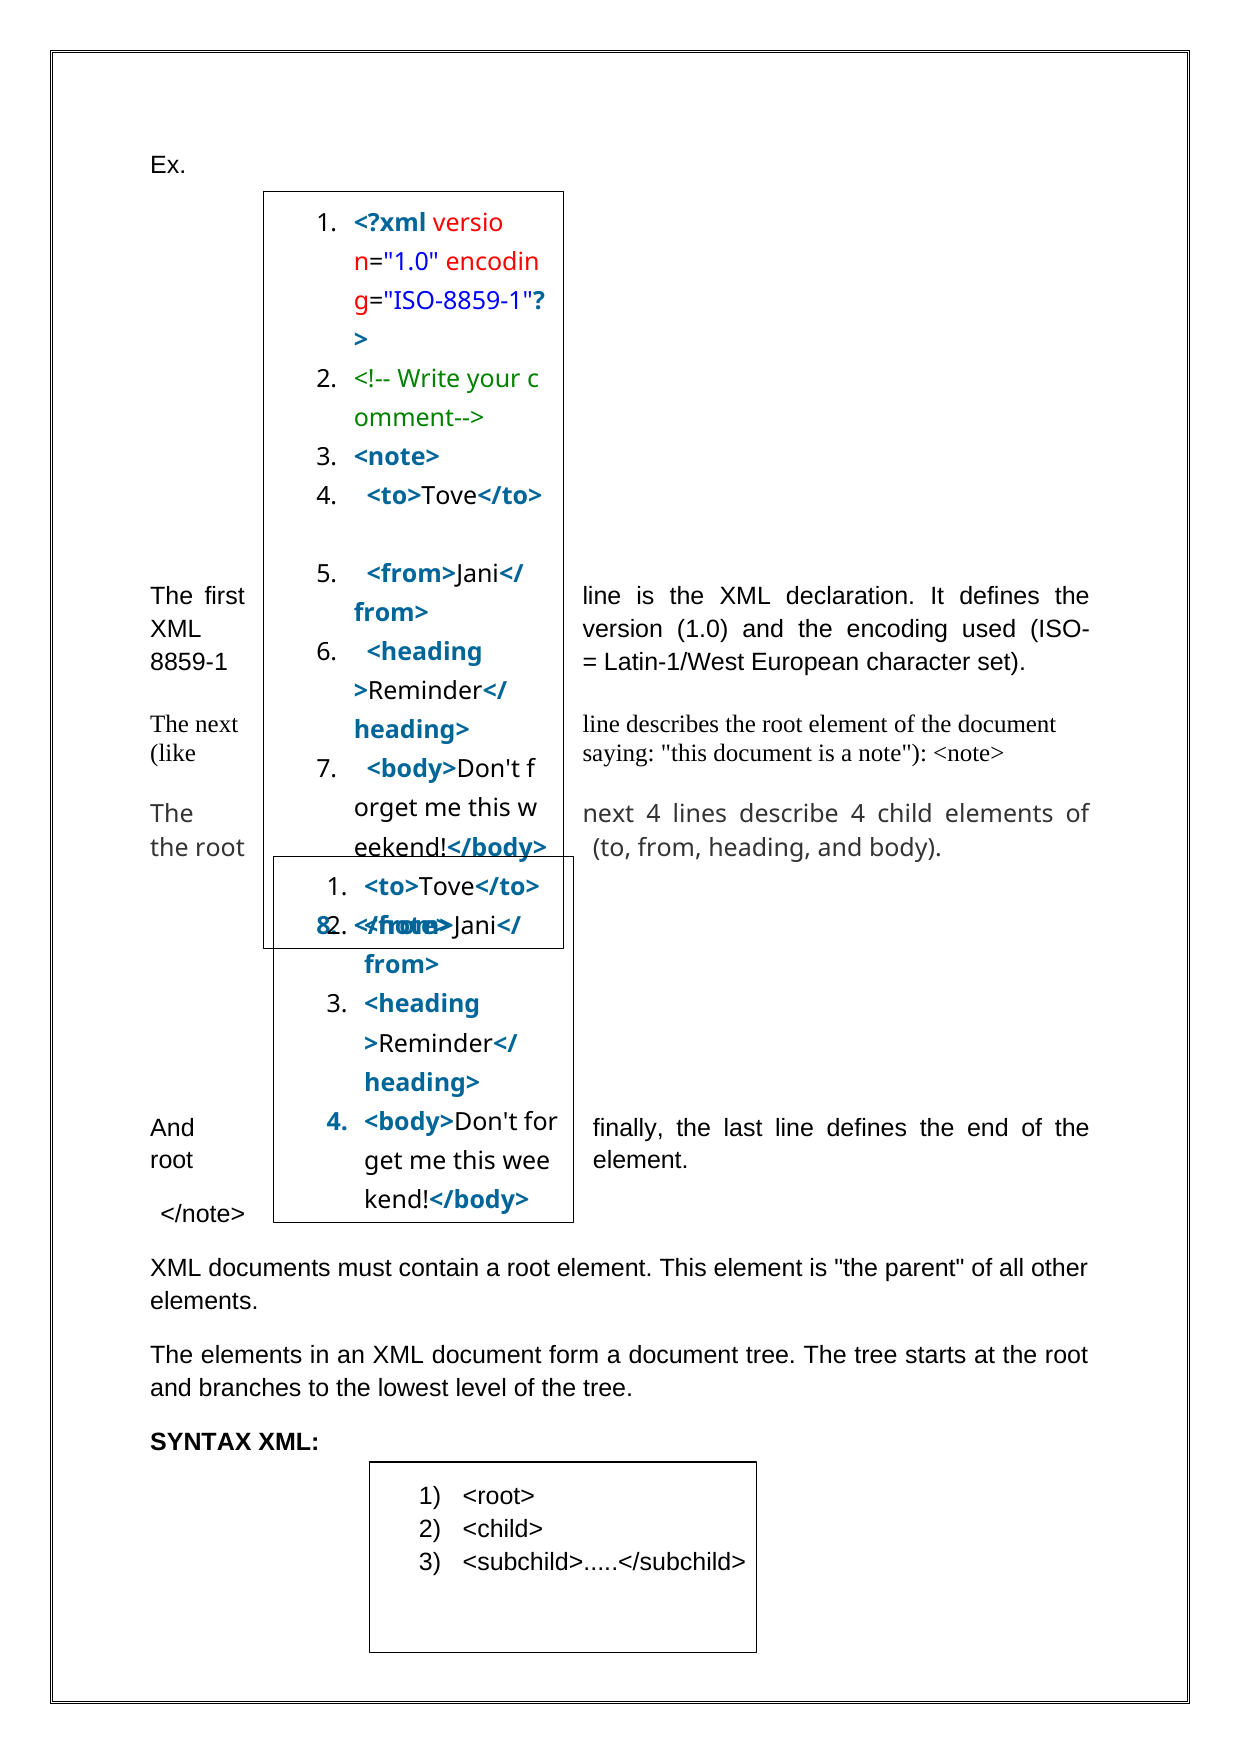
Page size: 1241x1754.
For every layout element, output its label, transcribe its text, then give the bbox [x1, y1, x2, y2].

text The first line is the XML declaration. It defines the XML version (1.0) and the encoding used (ISO-8859-1 = Latin-1/West European character set). [264, 581, 563, 676]
text The next line describes the root element of the document (like saying: "this document is a note"): <note> [150, 709, 263, 767]
list The next 4 lines describe 4 child elements of the root (to, from, heading, and body). [564, 796, 1090, 864]
text And finally, the last line defines the end of the root element. [574, 1112, 1090, 1174]
text The next line describes the root element of the document (like saying: "this document is a note"): <note> [264, 709, 563, 767]
list The next 4 lines describe 4 child elements of the root (to, from, heading, and body). [150, 796, 263, 864]
text XML documents must contain a root element. This element is "the parent" of all other elements. [150, 1253, 1090, 1315]
list <child> [419, 1514, 1090, 1543]
list <root> [419, 1481, 1090, 1509]
text The next line describes the root element of the document (like saying: "this document is a note"): <note> [564, 709, 1090, 767]
list The next 4 lines describe 4 child elements of the root (to, from, heading, and body). [264, 796, 563, 864]
list Ex. [150, 150, 1090, 179]
text </note> [150, 1199, 1090, 1228]
list <subchild>.....</subchild> [419, 1547, 1090, 1576]
text The first line is the XML declaration. It defines the XML version (1.0) and the encoding used (ISO-8859-1 = Latin-1/West European character set). [150, 581, 263, 676]
text SYNTAX XML: [150, 1427, 1090, 1456]
text The elements in an XML document form a document tree. The tree starts at the root and branches to the lowest level of the tree. [150, 1340, 1090, 1402]
text And finally, the last line defines the end of the root element. [150, 1112, 273, 1174]
text And finally, the last line defines the end of the root element. [274, 1112, 573, 1174]
text The first line is the XML declaration. It defines the XML version (1.0) and the encoding used (ISO-8859-1 = Latin-1/West European character set). [564, 581, 1090, 676]
